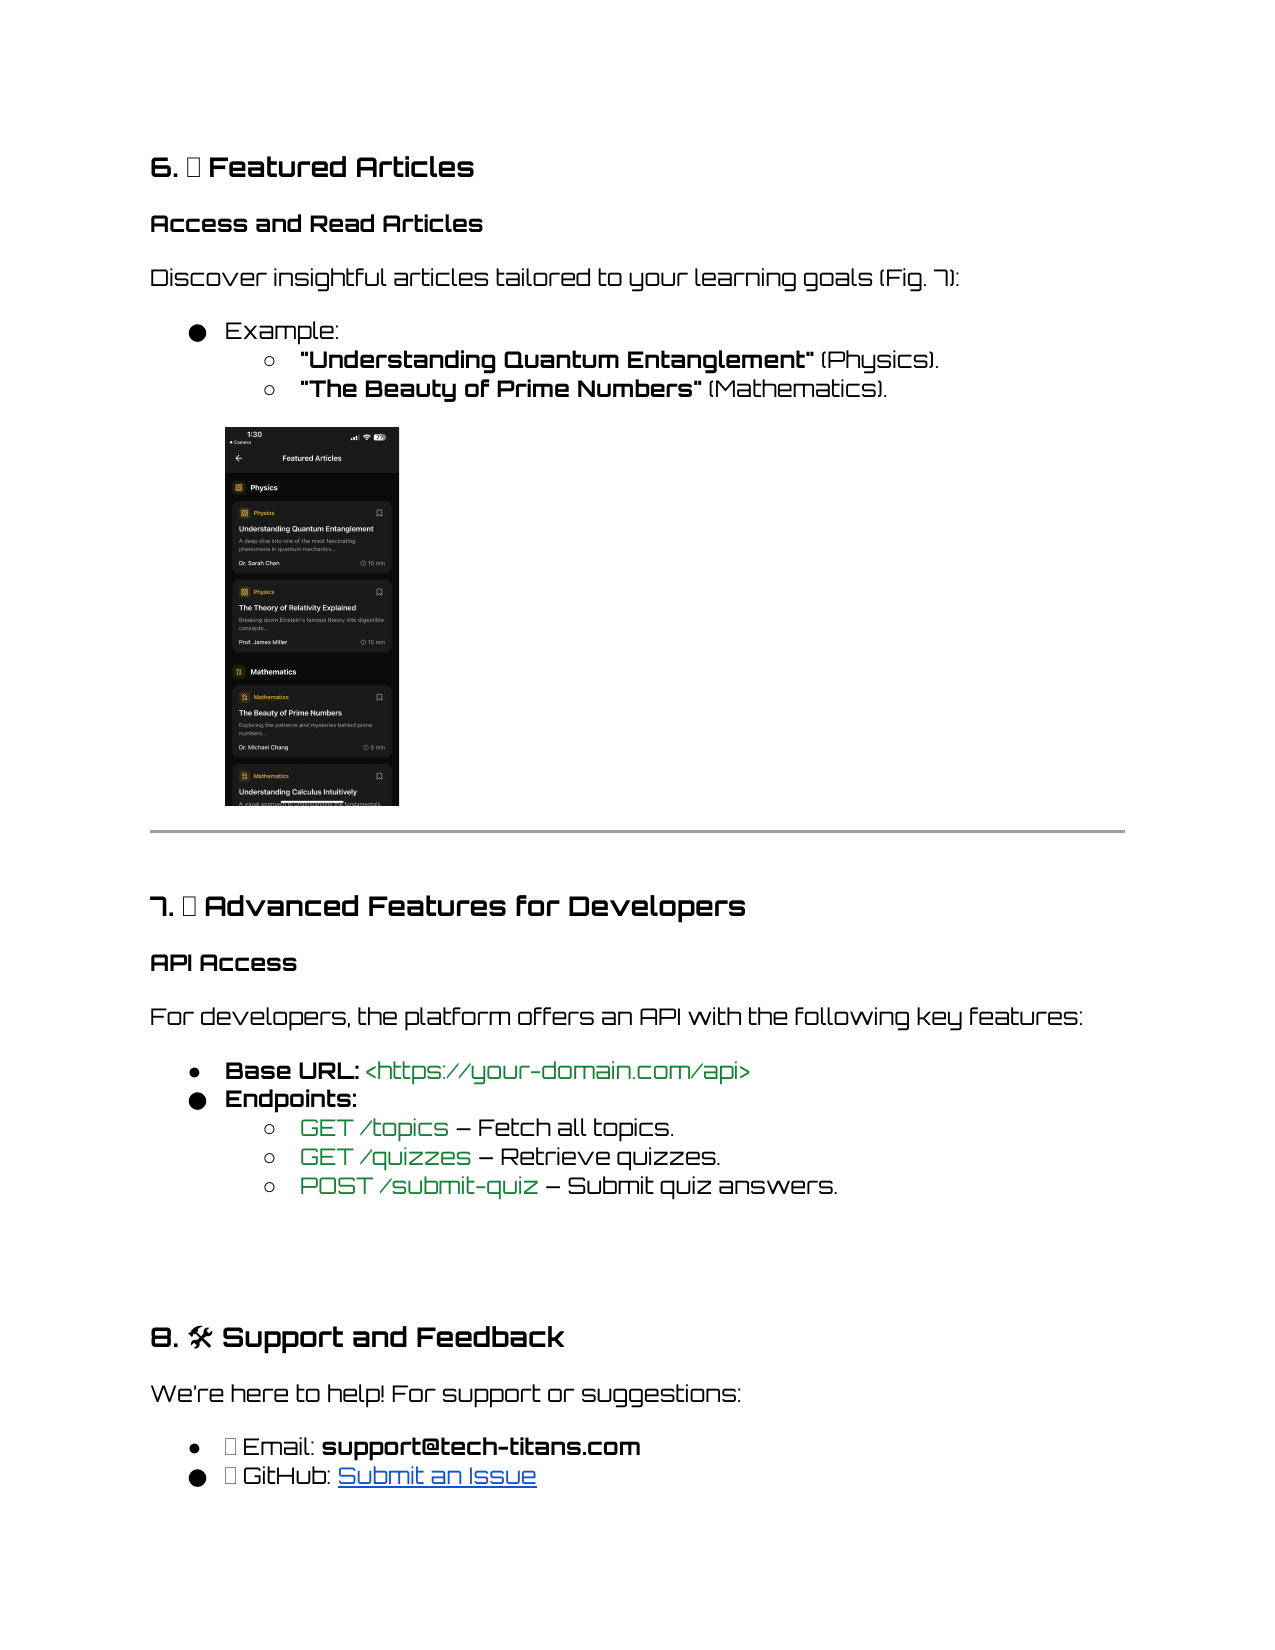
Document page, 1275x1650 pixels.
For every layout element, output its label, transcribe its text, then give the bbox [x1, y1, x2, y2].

list Base URL: <https://your-domain.com/api> [187, 1056, 1125, 1085]
text For developers, the platform offers an API with the following key features: [150, 1002, 1125, 1031]
picture [225, 427, 400, 806]
list "The Beauty of Prime Numbers" (Mathematics). [262, 374, 1125, 403]
text Discover insightful articles tailored to your learning goals (Fig. 7): [150, 263, 1125, 291]
list 💬 GitHub: Submit an Issue [187, 1461, 1125, 1490]
list POST /submit-quiz – Submit quiz answers. [262, 1171, 1125, 1200]
list 📧 Email: support@tech-titans.com [187, 1433, 1125, 1461]
list Endpoints: [187, 1085, 1125, 1113]
list Example: [187, 316, 1125, 345]
subtitle 7. 🔧 Advanced Features for Developers [150, 889, 1125, 923]
subtitle Access and Read Articles [150, 209, 1125, 238]
subtitle 8. 🛠 Support and Feedback [150, 1320, 1125, 1354]
subtitle API Access [150, 948, 1125, 977]
list GET /topics – Fetch all topics. [262, 1113, 1125, 1142]
list "Understanding Quantum Entanglement" (Physics). [262, 345, 1125, 374]
text We’re here to help! For support or suggestions: [150, 1379, 1125, 1408]
subtitle 6. ✨ Featured Articles [150, 150, 1125, 184]
list GET /quizzes – Retrieve quizzes. [262, 1142, 1125, 1171]
